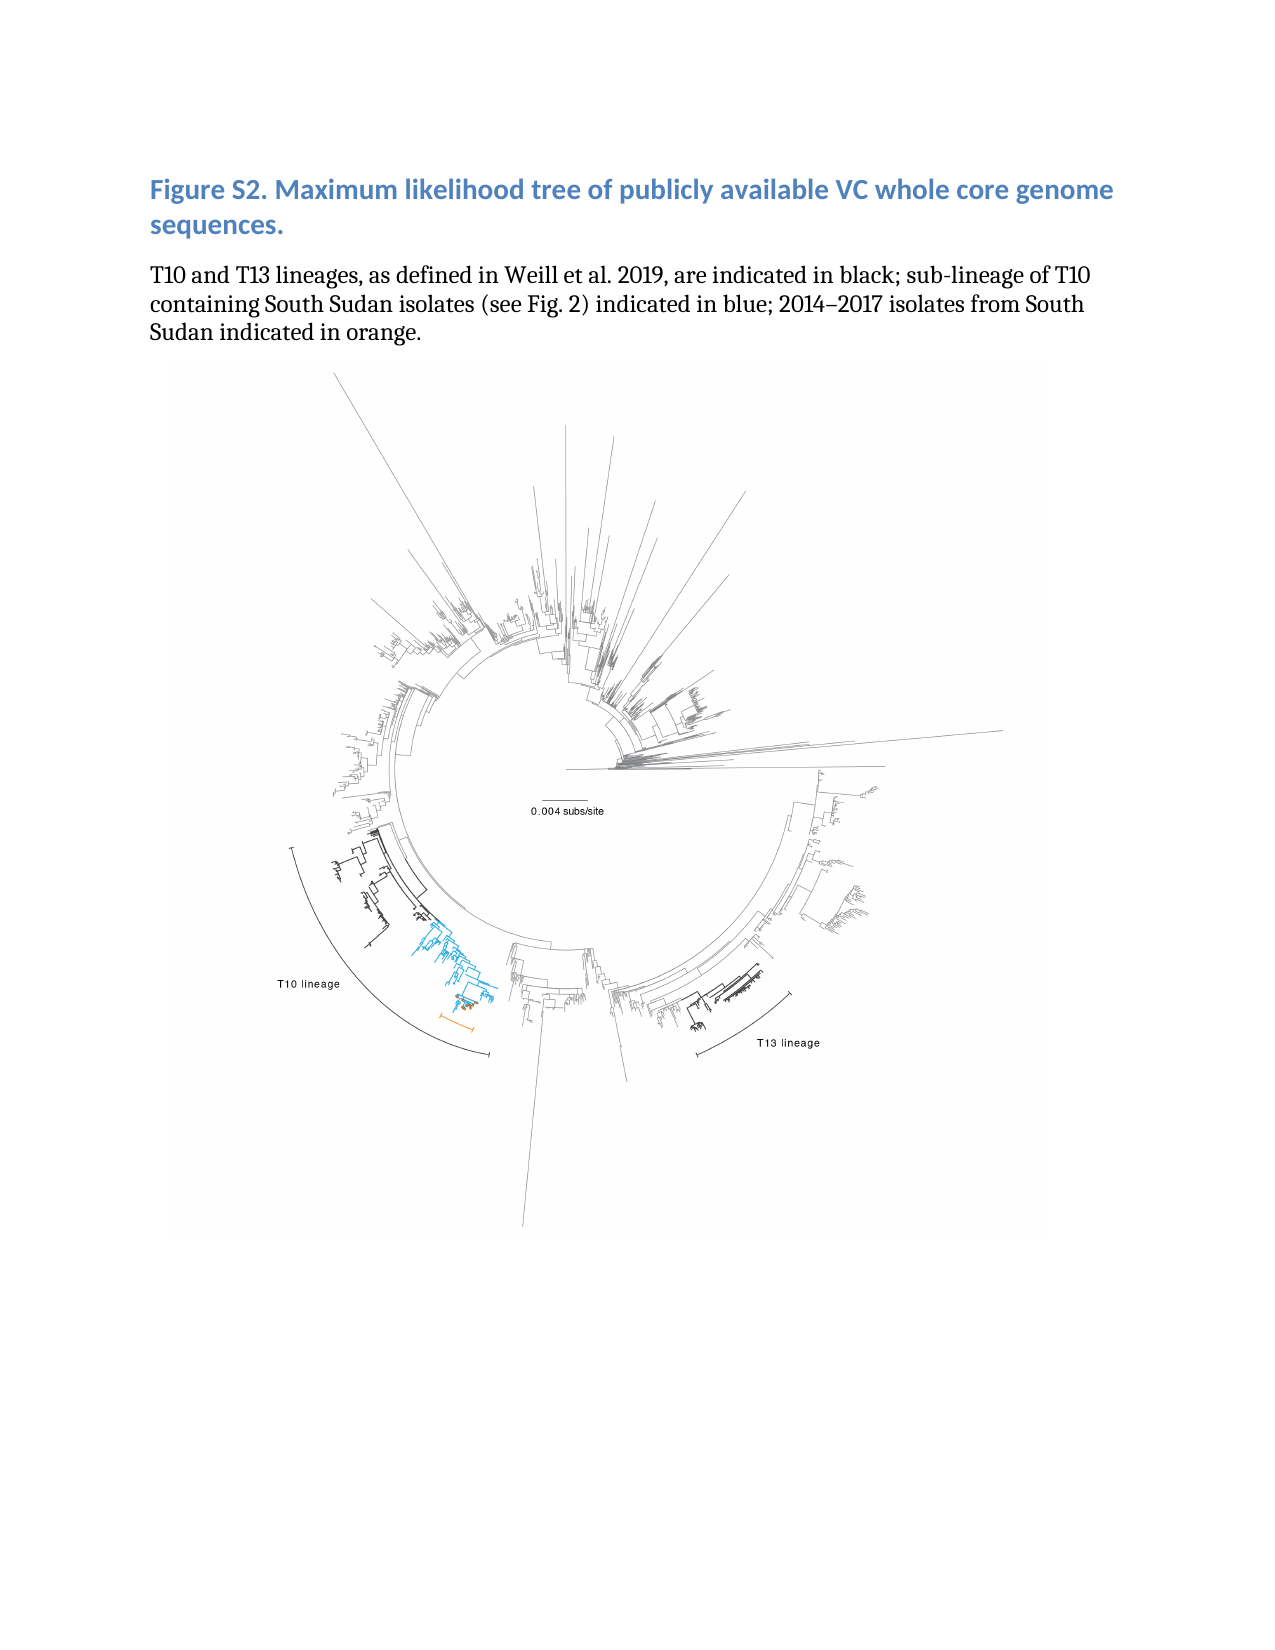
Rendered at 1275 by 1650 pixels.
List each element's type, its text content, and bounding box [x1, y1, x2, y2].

picture [168, 365, 1044, 1241]
subtitle Figure S2. Maximum likelihood tree of publicly available VC whole core genome sequences. [150, 171, 1125, 242]
text T10 and T13 lineages, as defined in Weill et al. 2019, are indicated in black; sub-lineage of T10 containing South Sudan isolates (see Fig. 2) indicated in blue; 2014–2017 isolates from South Sudan indicated in orange. [150, 261, 1125, 347]
